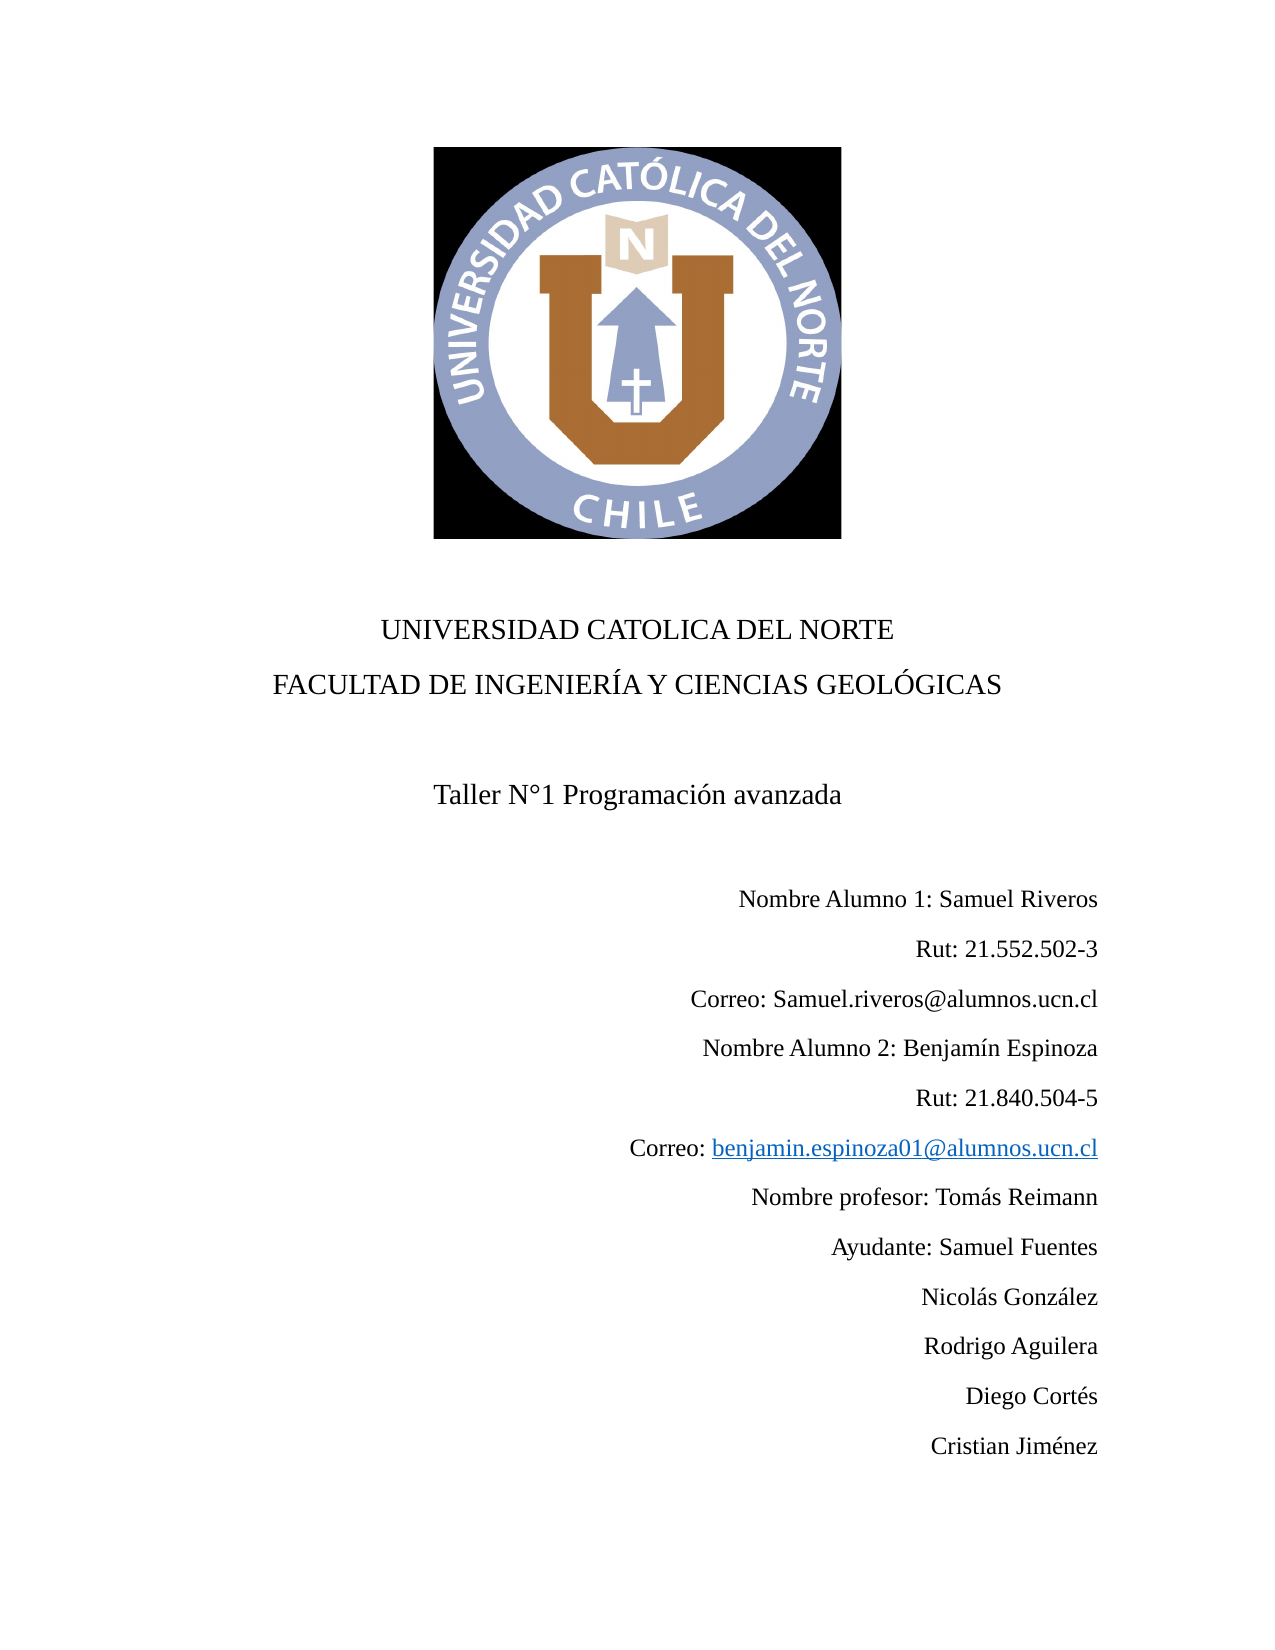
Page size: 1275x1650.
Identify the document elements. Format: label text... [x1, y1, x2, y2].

text Correo: Samuel.riveros@alumnos.ucn.cl [177, 984, 1098, 1012]
text Nicolás González [177, 1282, 1098, 1311]
text Rodrigo Aguilera [177, 1331, 1098, 1360]
text Taller N°1 Programación avanzada [177, 777, 1098, 811]
text Nombre Alumno 1: Samuel Riveros [177, 884, 1098, 913]
text FACULTAD DE INGENIERÍA Y CIENCIAS GEOLÓGICAS [177, 667, 1098, 701]
text Nombre profesor: Tomás Reimann [177, 1182, 1098, 1211]
text Diego Cortés [177, 1381, 1098, 1410]
text Rut: 21.840.504-5 [177, 1083, 1098, 1112]
text Rut: 21.552.502-3 [177, 934, 1098, 963]
text Ayudante: Samuel Fuentes [177, 1232, 1098, 1261]
text Correo: benjamin.espinoza01@alumnos.ucn.cl [177, 1133, 1098, 1161]
text Cristian Jiménez [177, 1431, 1098, 1459]
text UNIVERSIDAD CATOLICA DEL NORTE [177, 612, 1098, 645]
text Nombre Alumno 2: Benjamín Espinoza [177, 1033, 1098, 1062]
picture [433, 147, 842, 539]
